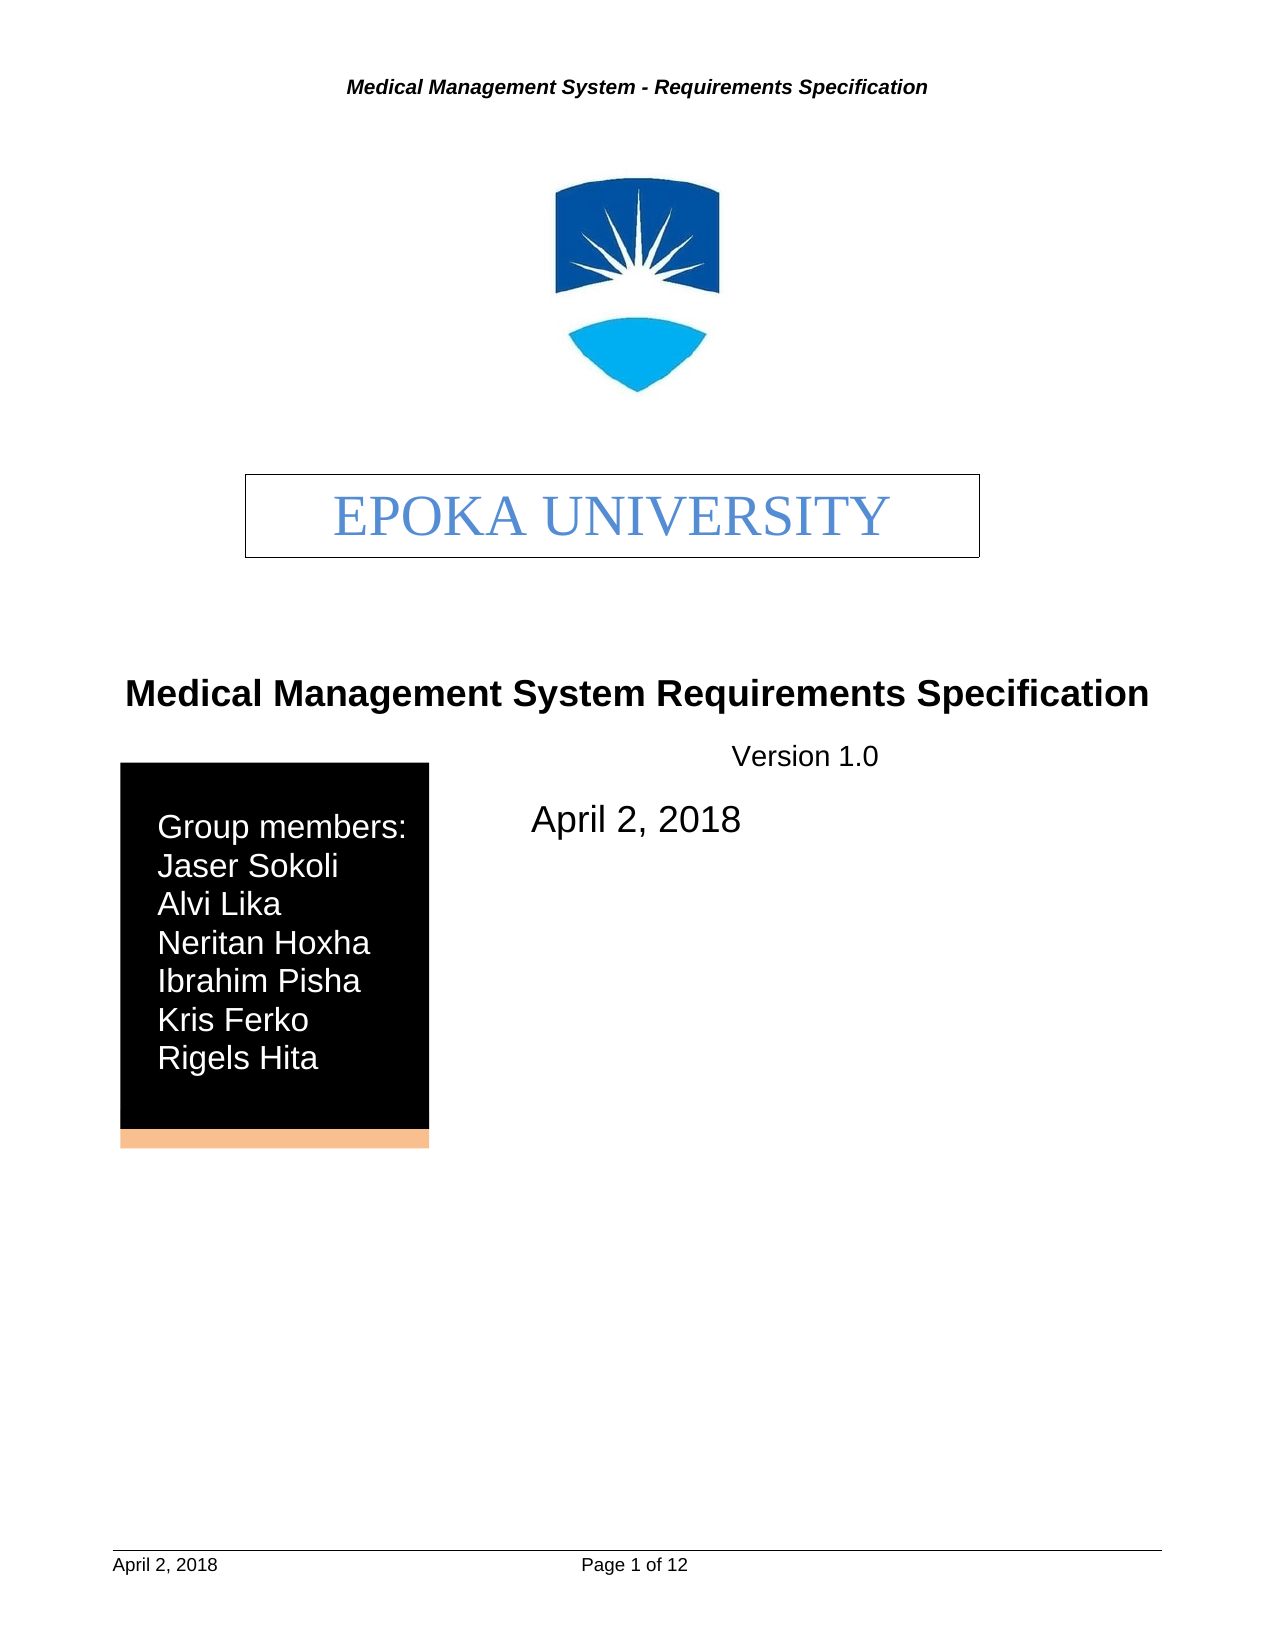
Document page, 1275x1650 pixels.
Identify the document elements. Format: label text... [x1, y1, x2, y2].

picture [494, 137, 781, 424]
title Version 1.0 [112, 739, 1162, 773]
title April 2, 2018 [112, 798, 1162, 841]
title Medical Management System Requirements Specification [112, 671, 1162, 714]
